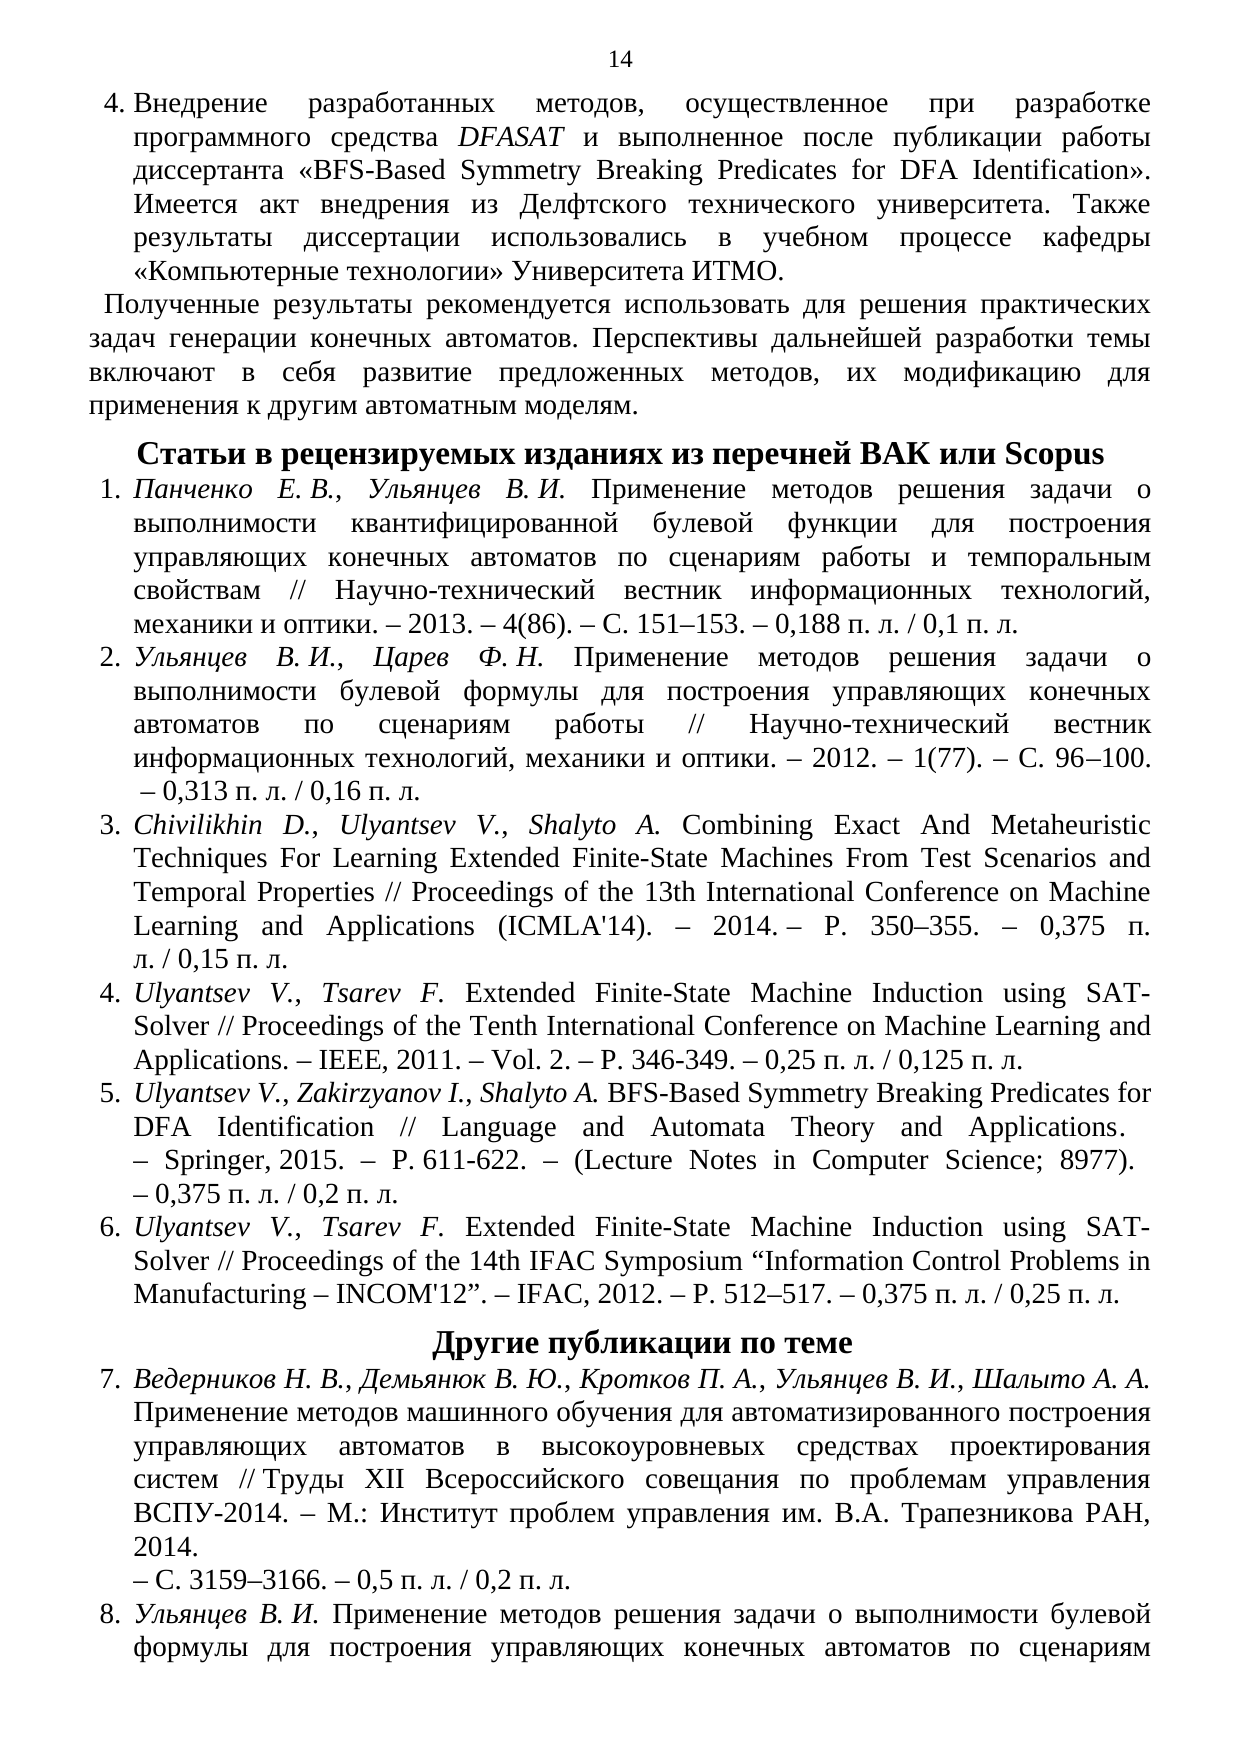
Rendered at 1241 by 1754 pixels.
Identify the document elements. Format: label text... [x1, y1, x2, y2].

text Статьи в рецензируемых изданиях из перечней ВАК или Scopus [89, 433, 1152, 472]
text Полученные результаты рекомендуется использовать для решения практических задач генерации конечных автоматов. Перспективы дальнейшей разработки темы включают в себя развитие предложенных методов, их модификацию для применения к другим автоматным моделям. [89, 287, 1152, 421]
list Ведерников Н. В., Демьянюк В. Ю., Кротков П. А., Ульянцев В. И., Шалыто А. А. Применение методов машинного обучения для автоматизированного построения управляющих автоматов в высокоуровневых средствах проектирования систем // Труды XII Всероссийского совещания по проблемам управления ВСПУ-2014. – М.: Институт проблем управления им. В.А. Трапезникова РАН, 2014. – С. 3159–3166. – 0,5 п. л. / 0,2 п. л. [121, 1361, 1152, 1596]
list Ulyantsev V., Tsarev F. Extended Finite-State Machine Induction using SAT-Solver // Proceedings of the Tenth International Conference on Machine Learning and Applications. – IEEE, 2011. – Vol. 2. – P. 346-349. – 0,25 п. л. / 0,125 п. л. [121, 975, 1152, 1075]
list Панченко Е. В., Ульянцев В. И. Применение методов решения задачи о выполнимости квантифицированной булевой функции для построения управляющих конечных автоматов по сценариям работы и темпоральным свойствам // Научно-технический вестник информационных технологий, механики и оптики. – 2013. – 4(86). – С. 151–153. – 0,188 п. л. / 0,1 п. л. [121, 472, 1152, 639]
list Внедрение разработанных методов, осуществленное при разработке программного средства DFASAT и выполненное после публикации работы диссертанта «BFS-Based Symmetry Breaking Predicates for DFA Identification». Имеется акт внедрения из Делфтского технического университета. Также результаты диссертации использовались в учебном процессе кафедры «Компьютерные технологии» Университета ИТМО. [103, 85, 1152, 287]
list Ulyantsev V., Tsarev F. Extended Finite-State Machine Induction using SAT-Solver // Proceedings of the 14th IFAC Symposium “Information Control Problems in Manufacturing – INCOM'12”. – IFAC, 2012. – P. 512–517. – 0,375 п. л. / 0,25 п. л. [121, 1209, 1152, 1310]
text Другие публикации по теме [133, 1323, 1152, 1361]
list Chivilikhin D., Ulyantsev V., Shalyto A. Combining Exact And Metaheuristic Techniques For Learning Extended Finite-State Machines From Test Scenarios and Temporal Properties // Proceedings of the 13th International Conference on Machine Learning and Applications (ICMLA'14). – 2014. – P. 350–355. – 0,375 п. л. / 0,15 п. л. [121, 807, 1152, 975]
list Ульянцев В. И., Царев Ф. Н. Применение методов решения задачи о выполнимости булевой формулы для построения управляющих конечных автоматов по сценариям работы // Научно-технический вестник информационных технологий, механики и оптики. – 2012. – 1(77). – С. 96–100. – 0,313 п. л. / 0,16 п. л. [121, 639, 1152, 807]
list Ulyantsev V., Zakirzyanov I., Shalyto A. BFS-Based Symmetry Breaking Predicates for DFA Identification // Language and Automata Theory and Applications. – Springer, 2015. – P. 611-622. – (Lecture Notes in Computer Science; 8977). – 0,375 п. л. / 0,2 п. л. [121, 1075, 1152, 1209]
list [121, 1596, 1152, 1663]
